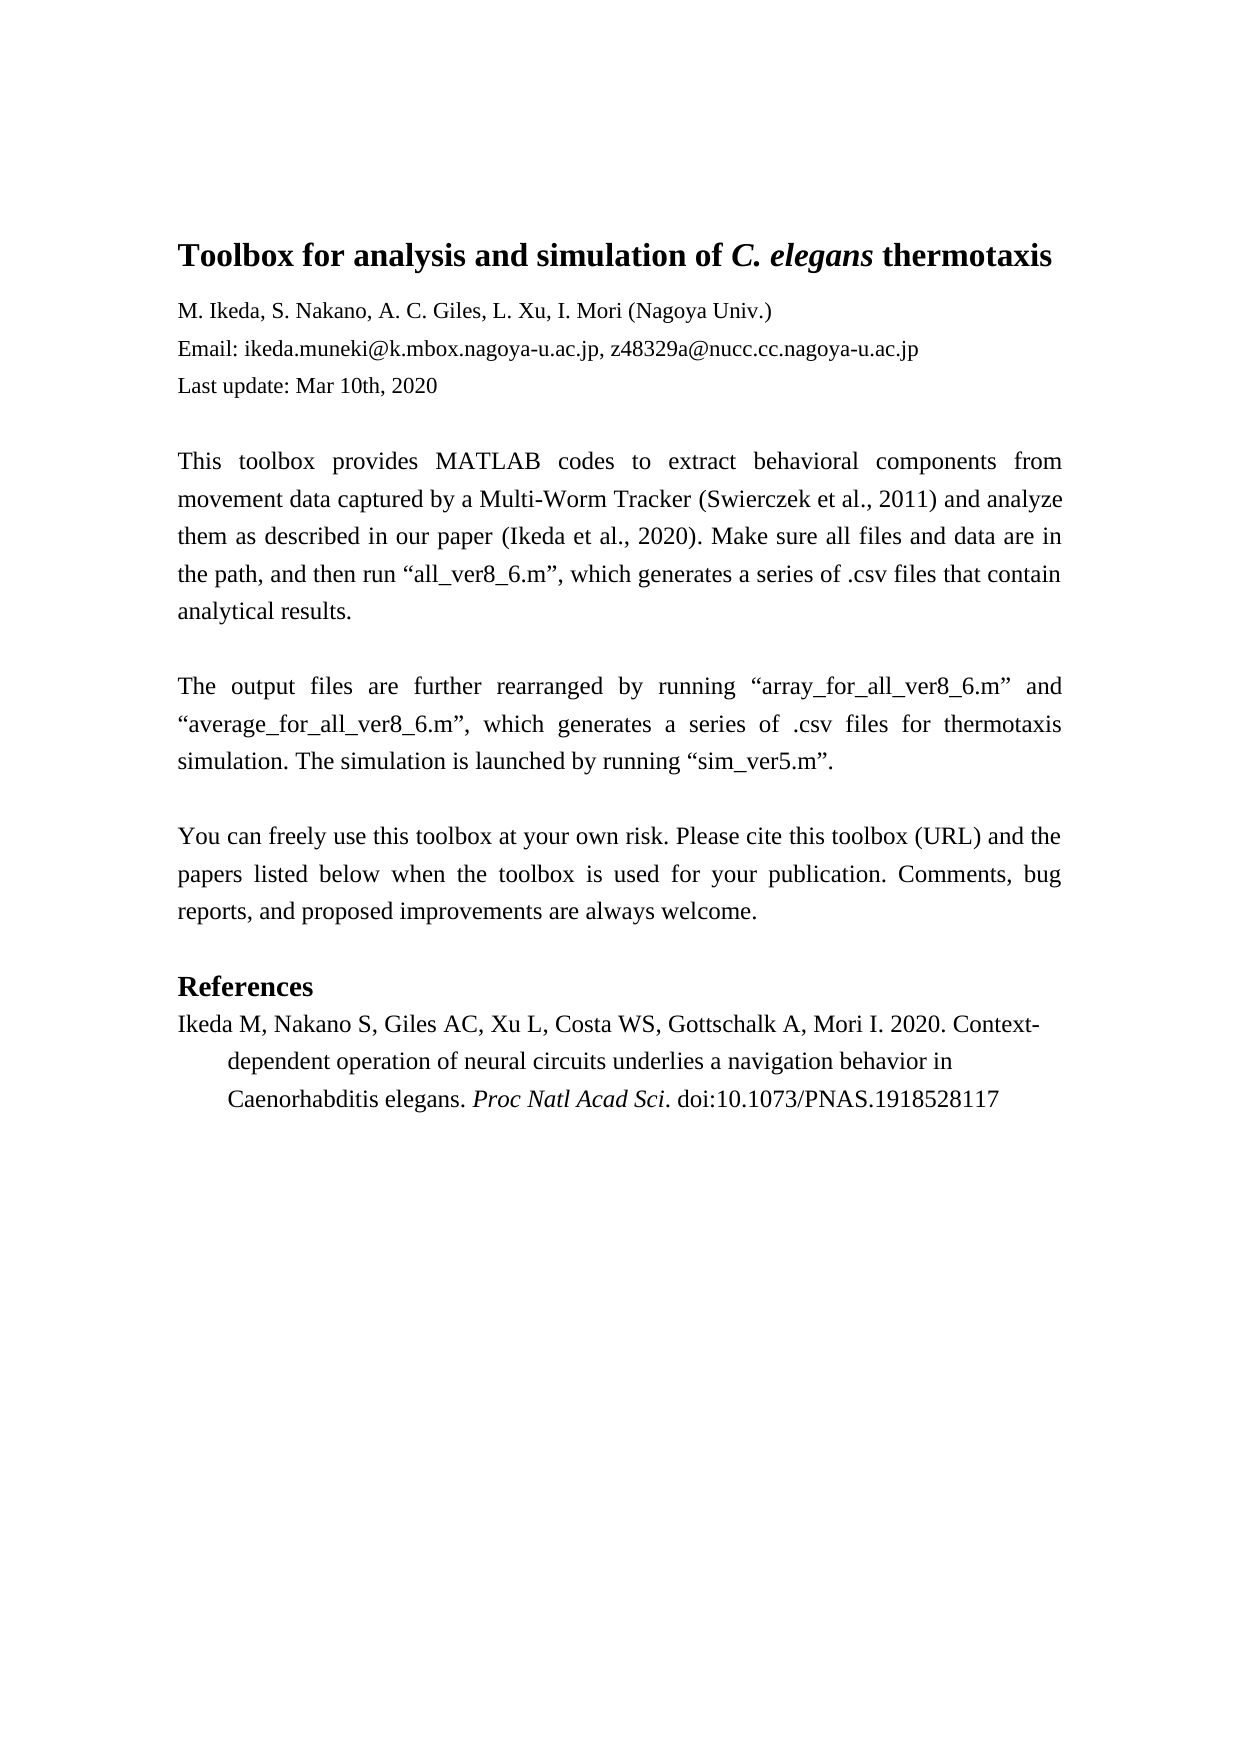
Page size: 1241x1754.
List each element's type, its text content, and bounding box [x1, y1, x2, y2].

text You can freely use this toolbox at your own risk. Please cite this toolbox (URL) and the papers listed below when the toolbox is used for your publication. Comments, bug reports, and proposed improvements are always welcome. [177, 817, 1063, 929]
text The output files are further rearranged by running “array_for_all_ver8_6.m” and “average_for_all_ver8_6.m”, which generates a series of .csv files for thermotaxis simulation. The simulation is launched by running “sim_ver5.m”. [177, 667, 1063, 779]
text Toolbox for analysis and simulation of C. elegans thermotaxis [177, 217, 1063, 292]
text Last update: Mar 10th, 2020 [177, 367, 1063, 404]
text This toolbox provides MATLAB codes to extract behavioral components from movement data captured by a Multi-Worm Tracker (Swierczek et al., 2011) and analyze them as described in our paper (Ikeda et al., 2020). Make sure all files and data are in the path, and then run “all_ver8_6.m”, which generates a series of .csv files that contain analytical results. [177, 442, 1063, 629]
text Email: ikeda.muneki@k.mbox.nagoya-u.ac.jp, z48329a@nucc.cc.nagoya-u.ac.jp [177, 329, 1063, 367]
text M. Ikeda, S. Nakano, A. C. Giles, L. Xu, I. Mori (Nagoya Univ.) [177, 292, 1063, 329]
text References [177, 967, 1063, 1004]
text Ikeda M, Nakano S, Giles AC, Xu L, Costa WS, Gottschalk A, Mori I. 2020. Context-dependent operation of neural circuits underlies a navigation behavior in Caenorhabditis elegans. Proc Natl Acad Sci. doi:10.1073/PNAS.1918528117 [177, 1004, 1063, 1117]
